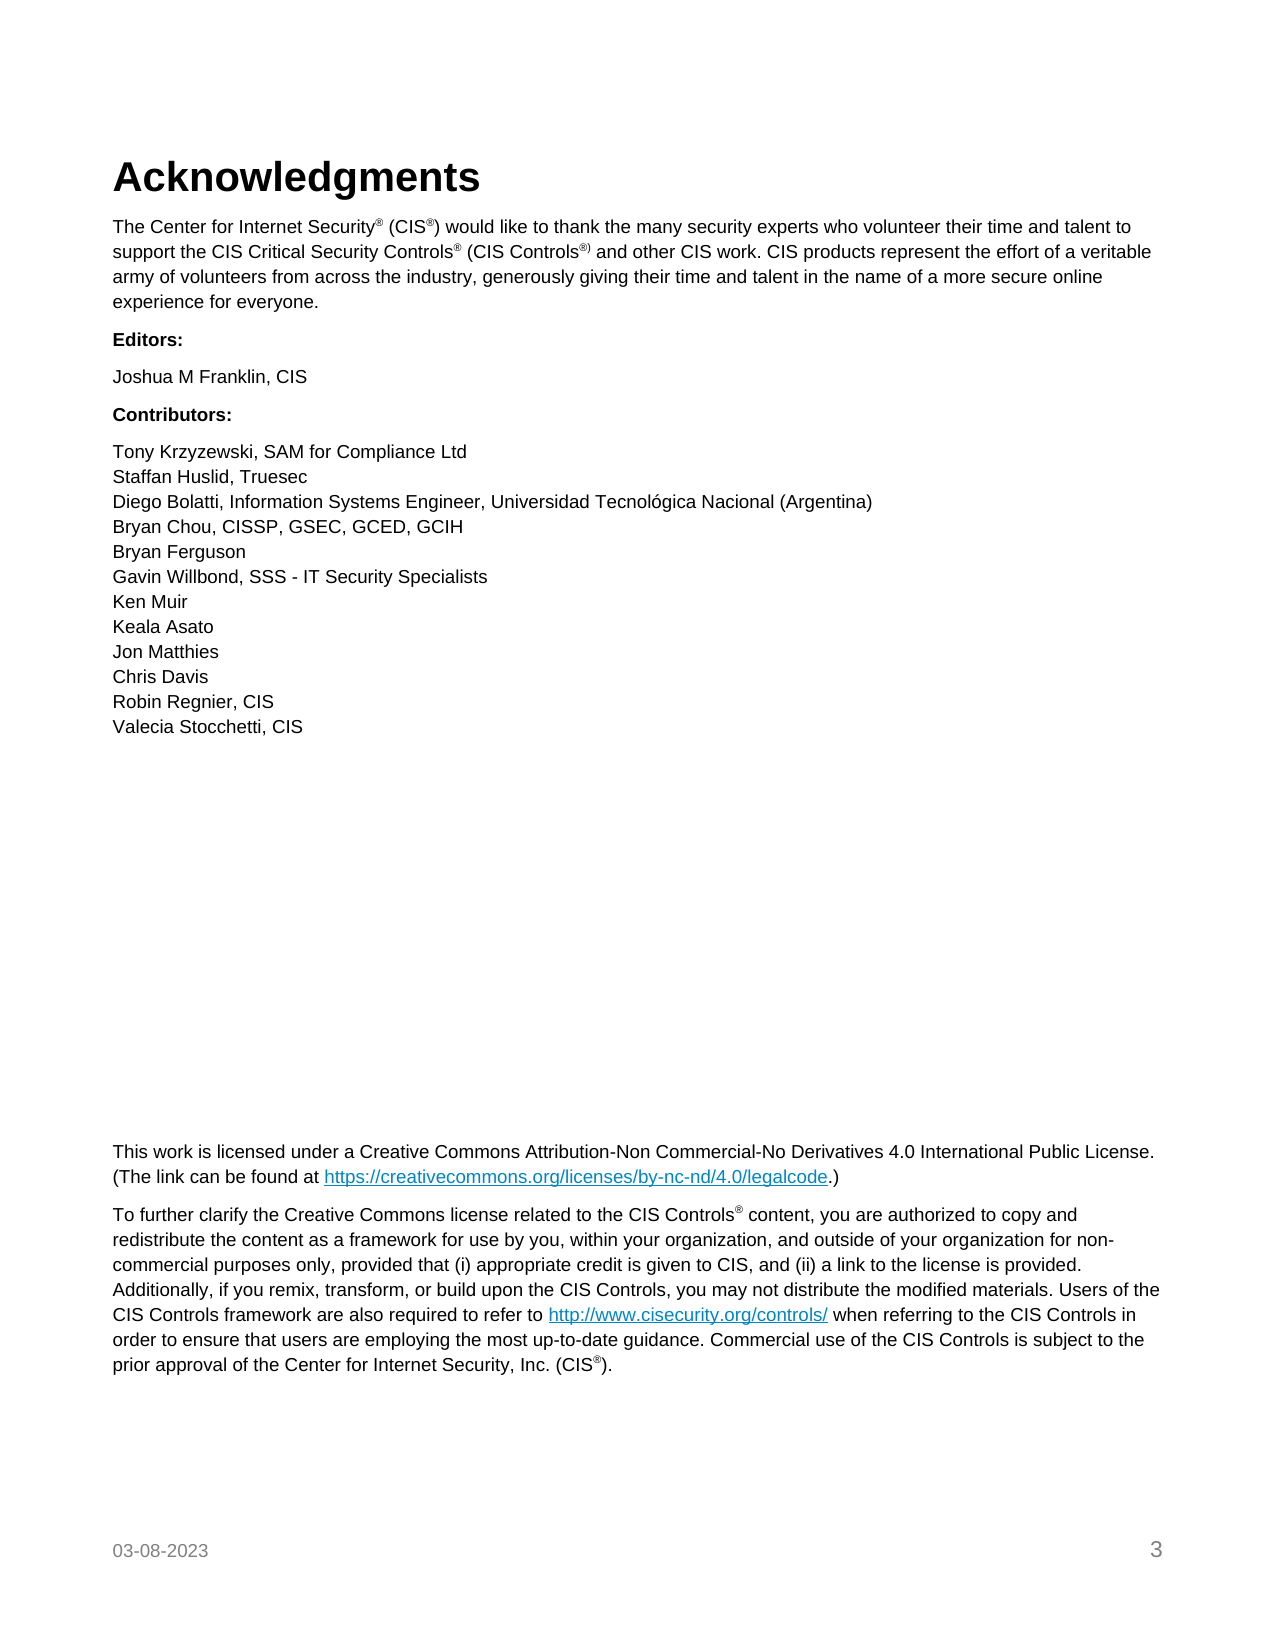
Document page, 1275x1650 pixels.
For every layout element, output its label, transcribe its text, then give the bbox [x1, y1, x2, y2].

text The Center for Internet Security® (CIS®) would like to thank the many security experts who volunteer their time and talent to support the CIS Critical Security Controls® (CIS Controls®) and other CIS work. CIS products represent the effort of a veritable army of volunteers from across the industry, generously giving their time and talent in the name of a more secure online experience for everyone. [112, 212, 1162, 312]
text Joshua M Franklin, CIS [112, 362, 1162, 387]
subtitle Acknowledgments [112, 150, 1162, 200]
text This work is licensed under a Creative Commons Attribution-Non Commercial-No Derivatives 4.0 International Public License. (The link can be found at https://creativecommons.org/licenses/by-nc-nd/4.0/legalcode.) [112, 1137, 1162, 1187]
text Contributors: [112, 400, 1162, 425]
text Tony Krzyzewski, SAM for Compliance Ltd Staffan Huslid, Truesec Diego Bolatti, Information Systems Engineer, Universidad Tecnológica Nacional (Argentina) Bryan Chou, CISSP, GSEC, GCED, GCIH Bryan Ferguson Gavin Willbond, SSS - IT Security Specialists Ken Muir Keala Asato Jon Matthies Chris Davis Robin Regnier, CIS Valecia Stocchetti, CIS [112, 437, 1162, 787]
text To further clarify the Creative Commons license related to the CIS Controls® content, you are authorized to copy and redistribute the content as a framework for use by you, within your organization, and outside of your organization for non-commercial purposes only, provided that (i) appropriate credit is given to CIS, and (ii) a link to the license is provided. Additionally, if you remix, transform, or build upon the CIS Controls, you may not distribute the modified materials. Users of the CIS Controls framework are also required to refer to http://www.cisecurity.org/controls/ when referring to the CIS Controls in order to ensure that users are employing the most up-to-date guidance. Commercial use of the CIS Controls is subject to the prior approval of the Center for Internet Security, Inc. (CIS®). [112, 1200, 1162, 1375]
text Editors: [112, 325, 1162, 350]
